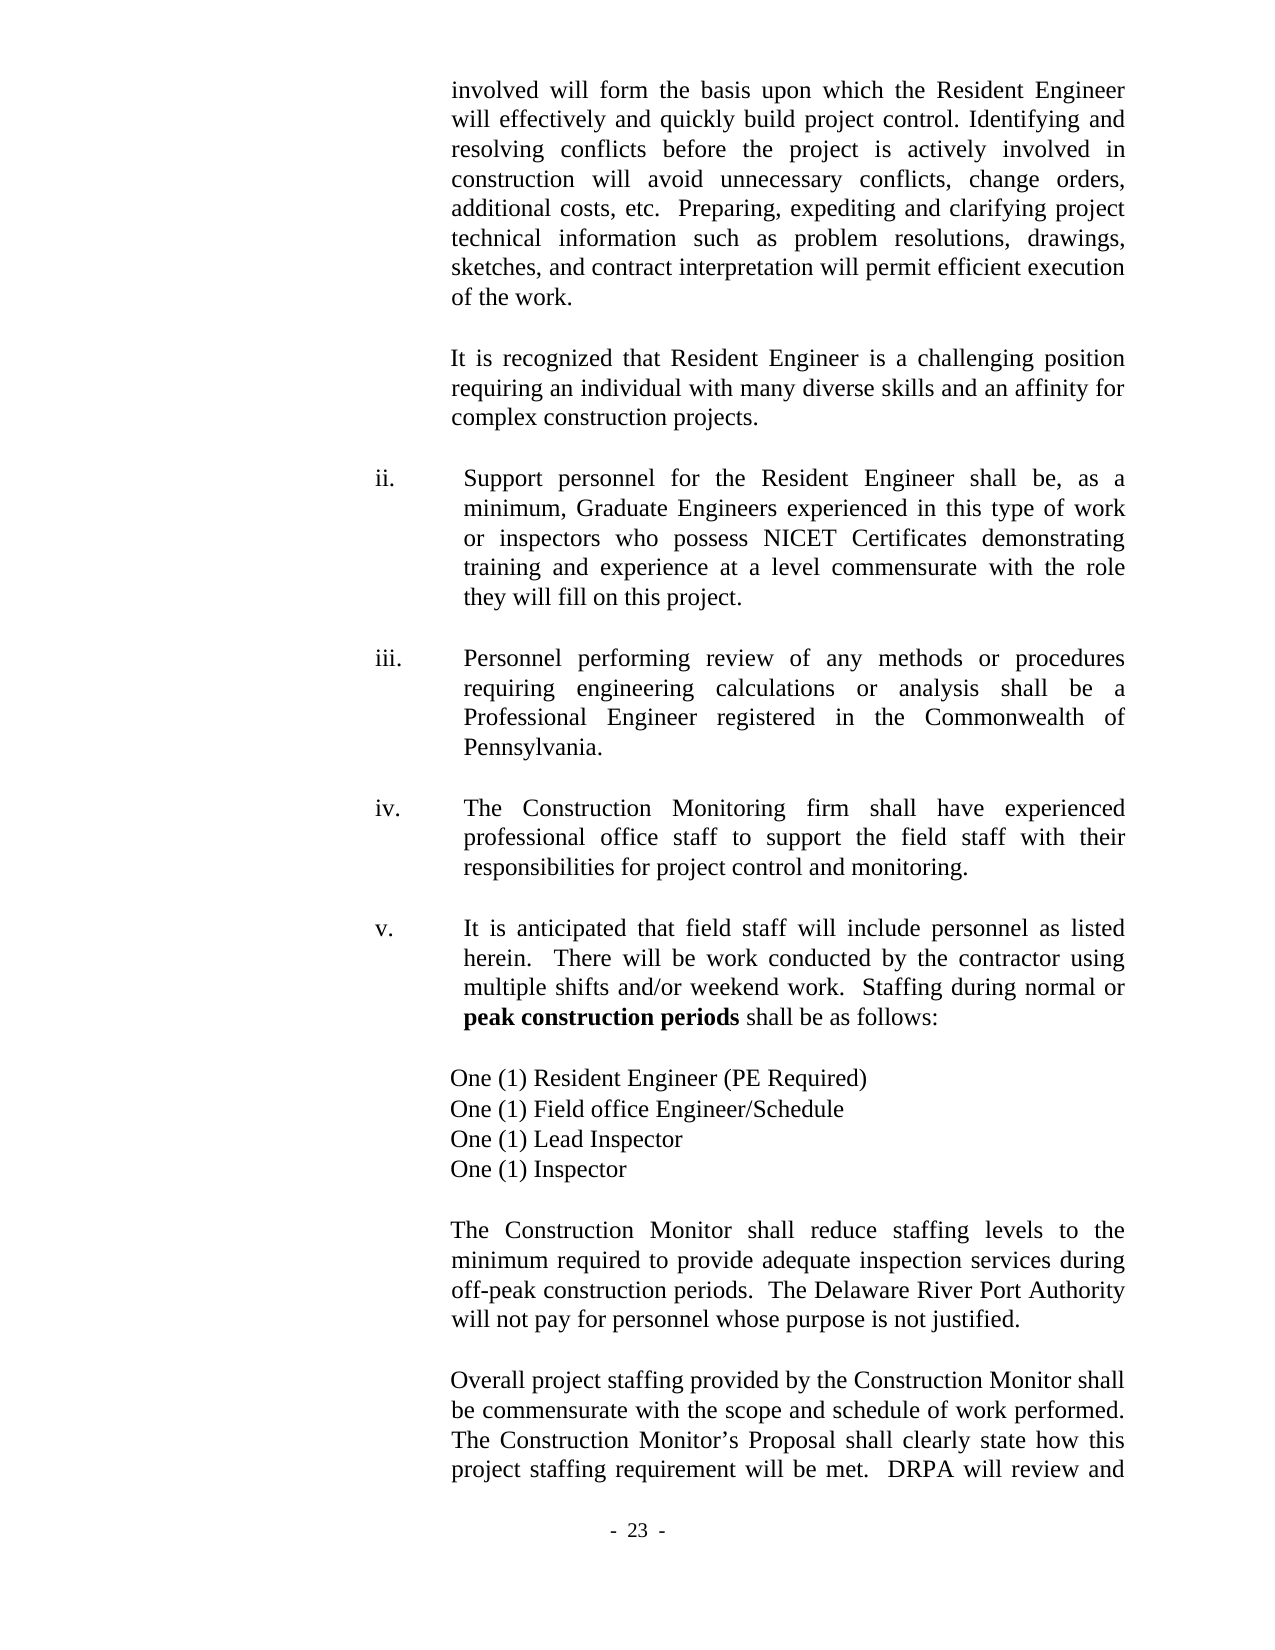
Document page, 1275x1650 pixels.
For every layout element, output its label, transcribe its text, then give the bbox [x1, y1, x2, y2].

text One (1) Lead Inspector [450, 1124, 1126, 1153]
text One (1) Resident Engineer (PE Required) [186, 1063, 1131, 1092]
list Support personnel for the Resident Engineer shall be, as a minimum, Graduate Engineers experienced in this type of work or inspectors who possess NICET Certificates demonstrating training and experience at a level commensurate with the role they will fill on this project. [375, 463, 1126, 611]
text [450, 75, 1126, 311]
text One (1) Field office Engineer/Schedule [186, 1094, 1108, 1122]
list It is anticipated that field staff will include personnel as listed herein. There will be work conducted by the contractor using multiple shifts and/or weekend work. Staffing during normal or peak construction periods shall be as follows: [375, 913, 1126, 1031]
text One (1) Inspector [450, 1154, 1126, 1183]
text The Construction Monitor shall reduce staffing levels to the minimum required to provide adequate inspection services during off-peak construction periods. The Delaware River Port Authority will not pay for personnel whose purpose is not justified. [450, 1216, 1126, 1333]
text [450, 1366, 1126, 1483]
text It is recognized that Resident Engineer is a challenging position requiring an individual with many diverse skills and an affinity for complex construction projects. [450, 343, 1126, 431]
list The Construction Monitoring firm shall have experienced professional office staff to support the field staff with their responsibilities for project control and monitoring. [375, 793, 1126, 881]
list Personnel performing review of any methods or procedures requiring engineering calculations or analysis shall be a Professional Engineer registered in the Commonwealth of Pennsylvania. [375, 643, 1126, 761]
